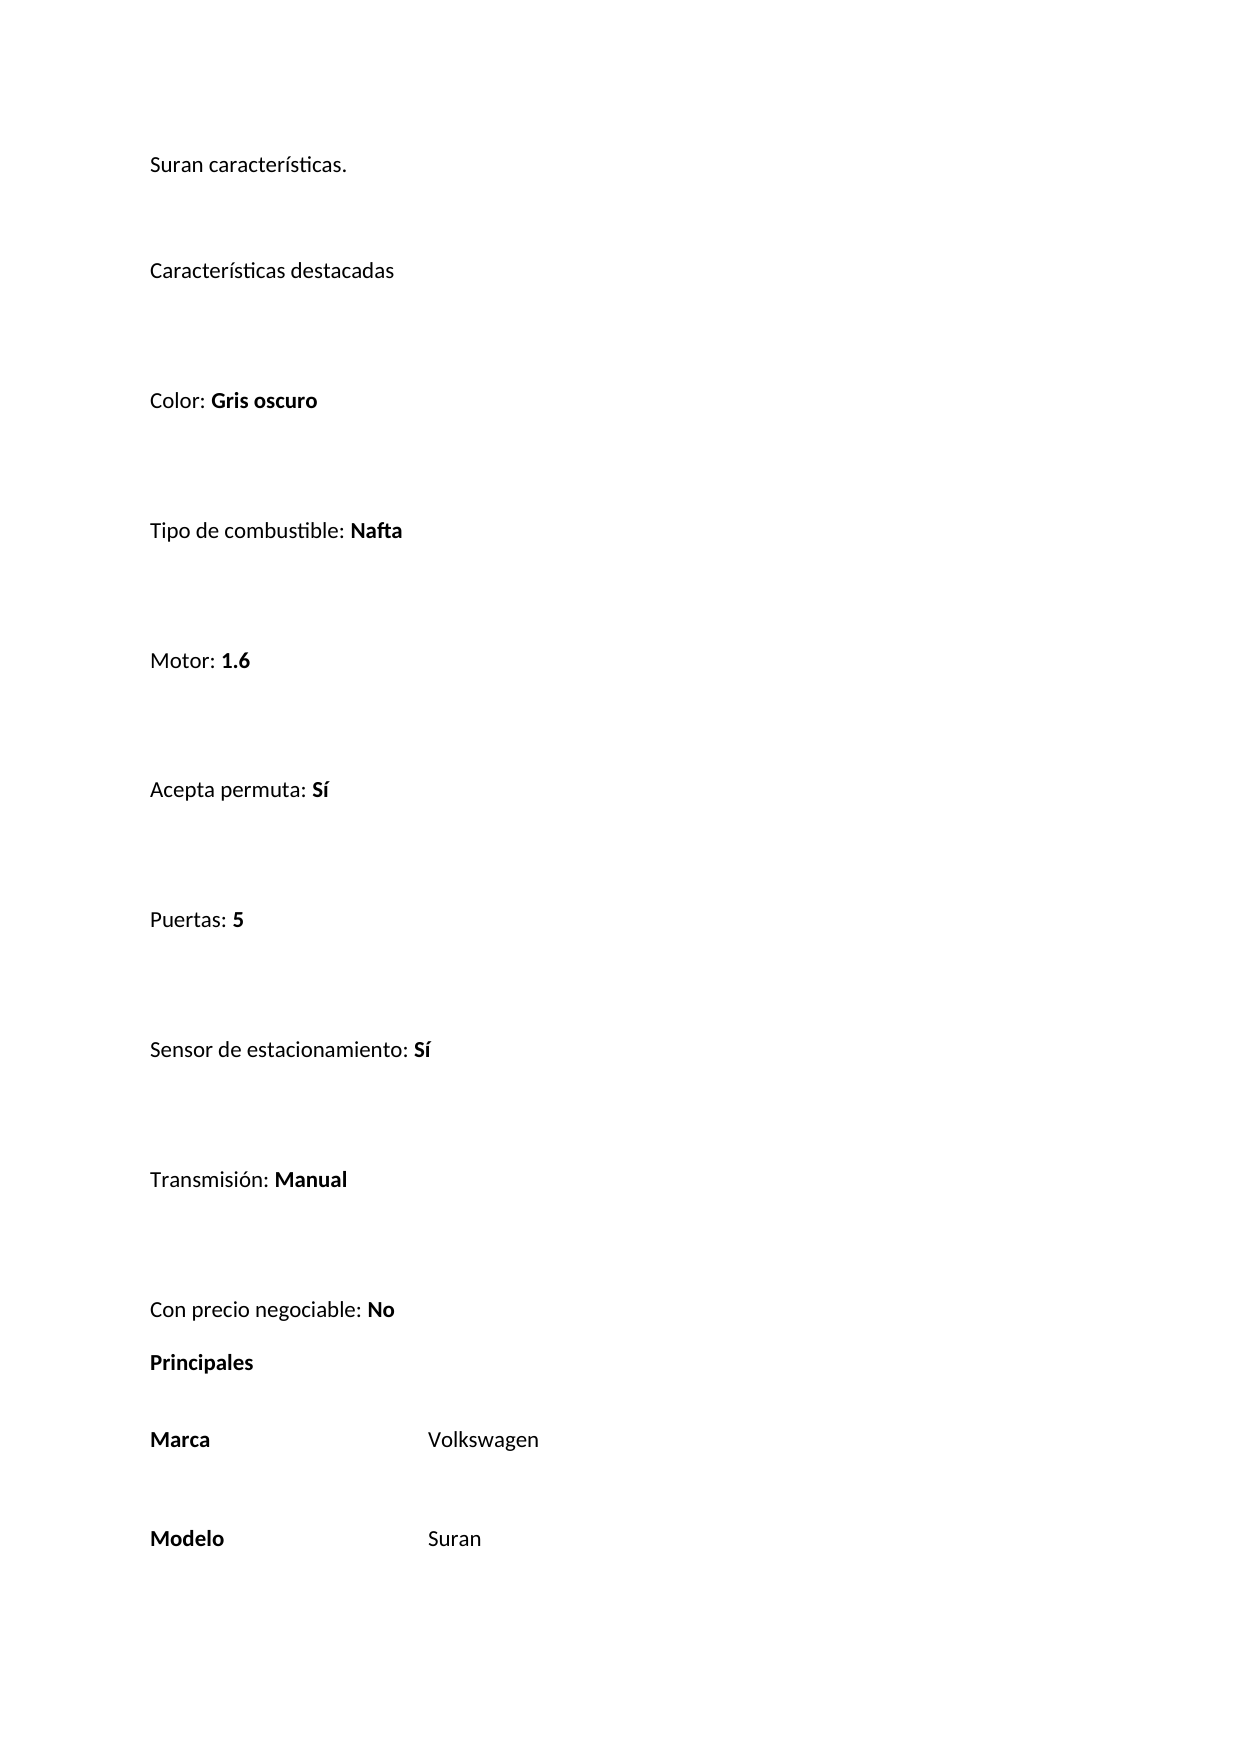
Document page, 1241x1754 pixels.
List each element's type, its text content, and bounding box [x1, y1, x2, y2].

text Transmisión: Manual [150, 1165, 1090, 1193]
text Motor: 1.6 [150, 646, 1090, 674]
table_header Volkswagen [403, 1401, 682, 1501]
text Sensor de estacionamiento: Sí [150, 1035, 1090, 1063]
text Tipo de combustible: Nafta [150, 516, 1090, 544]
table_cell Modelo [125, 1501, 403, 1600]
table_header Marca [125, 1401, 403, 1501]
text Características destacadas [150, 256, 1090, 284]
text Con precio negociable: No [150, 1295, 1090, 1323]
text Suran características. [150, 150, 1090, 178]
text Puertas: 5 [150, 906, 1090, 933]
text Color: Gris oscuro [150, 386, 1090, 414]
text Principales [150, 1348, 1090, 1376]
text Acepta permuta: Sí [150, 776, 1090, 804]
table_cell Suran [403, 1501, 682, 1600]
